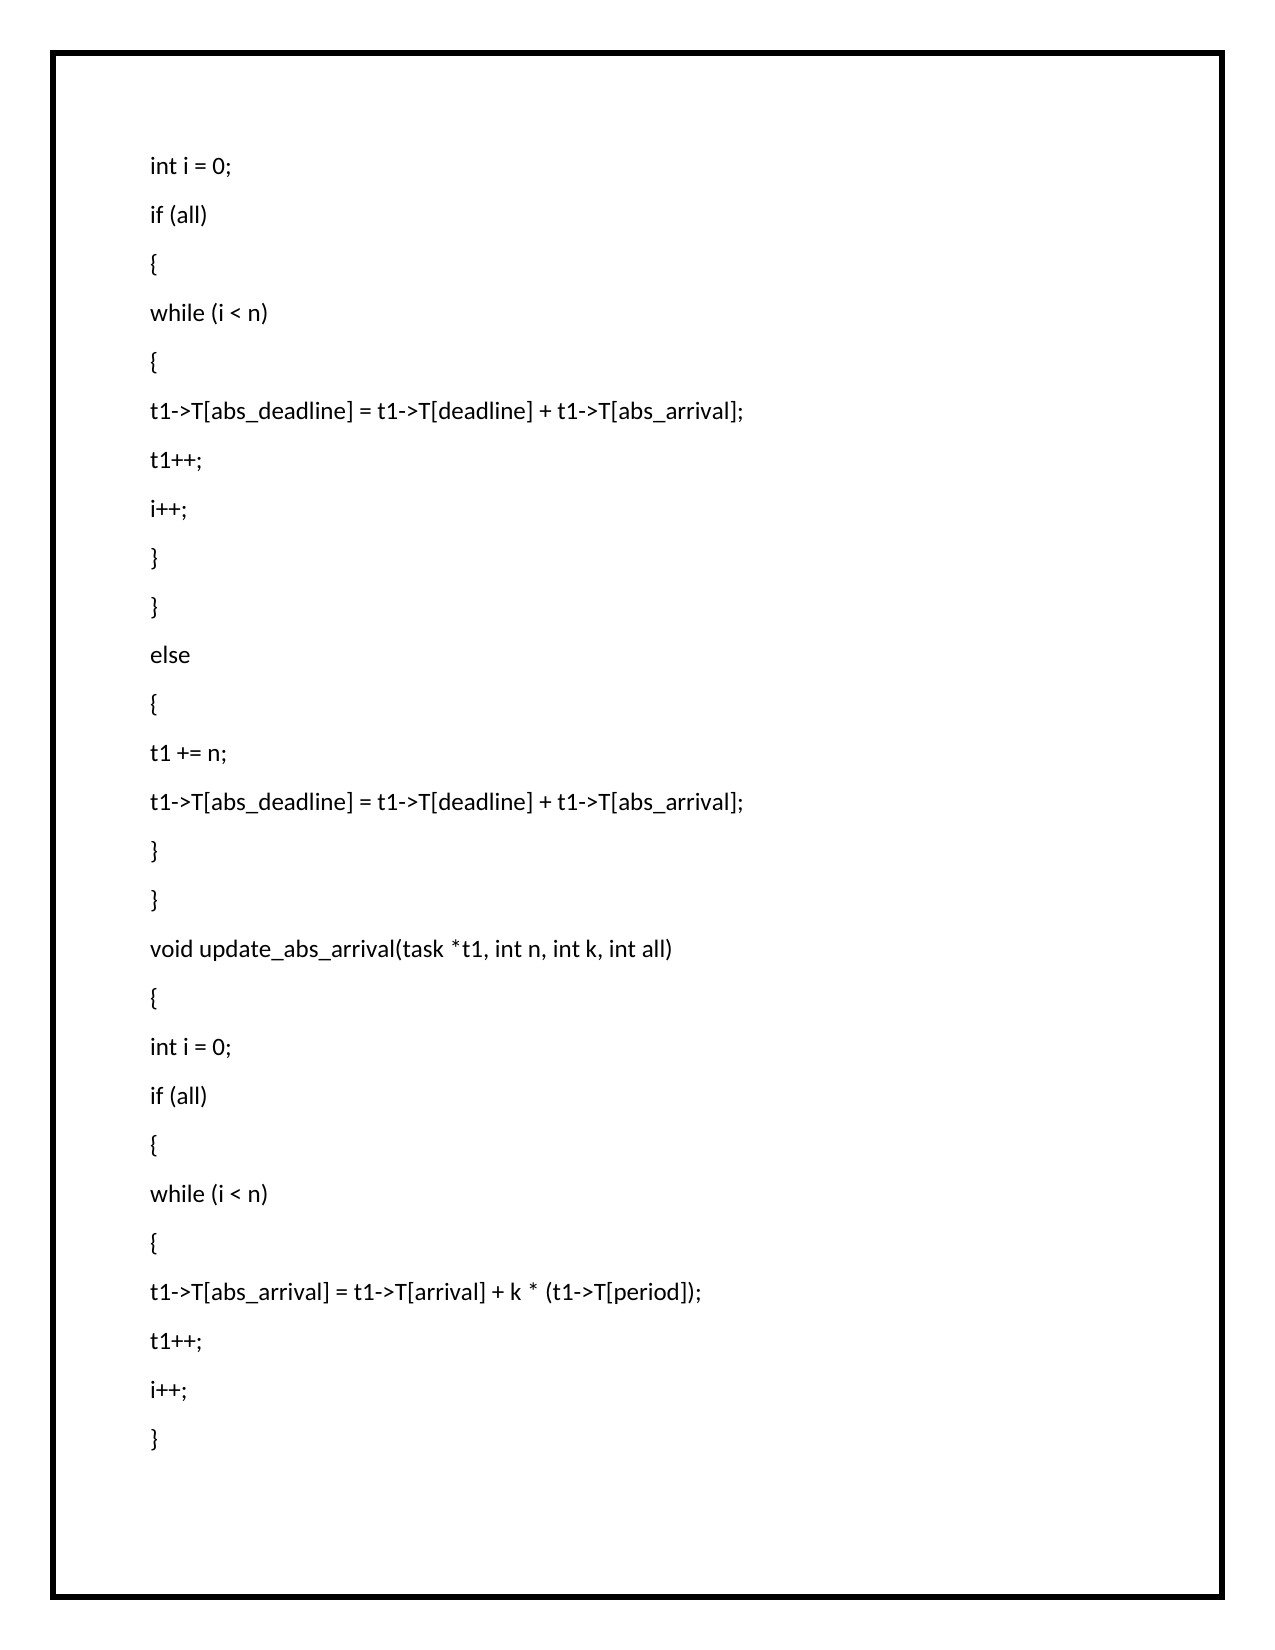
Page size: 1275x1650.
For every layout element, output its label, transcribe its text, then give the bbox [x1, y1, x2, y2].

text } [150, 542, 1125, 572]
text } [150, 884, 1125, 915]
text int i = 0; [150, 1031, 1125, 1062]
text { [150, 1129, 1125, 1160]
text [150, 1276, 1125, 1307]
text { [150, 982, 1125, 1013]
text t1++; [150, 444, 1125, 474]
text } [150, 591, 1125, 621]
text while (i < n) [150, 1178, 1125, 1209]
text { [150, 346, 1125, 376]
text if (all) [150, 199, 1125, 229]
text } [150, 835, 1125, 866]
text while (i < n) [150, 297, 1125, 327]
text } [150, 1423, 1125, 1453]
text void update_abs_arrival(task *t1, int n, int k, int all) [150, 933, 1125, 964]
text t1->T[abs_deadline] = t1->T[deadline] + t1->T[abs_arrival]; [150, 786, 1125, 817]
text t1->T[abs_deadline] = t1->T[deadline] + t1->T[abs_arrival]; [150, 395, 1125, 425]
text i++; [150, 1374, 1125, 1404]
text int i = 0; [150, 150, 1125, 181]
text { [150, 1227, 1125, 1258]
text t1++; [150, 1325, 1125, 1356]
text else [150, 639, 1125, 670]
text i++; [150, 493, 1125, 523]
text { [150, 688, 1125, 719]
text { [150, 248, 1125, 278]
text if (all) [150, 1080, 1125, 1111]
text t1 += n; [150, 737, 1125, 768]
